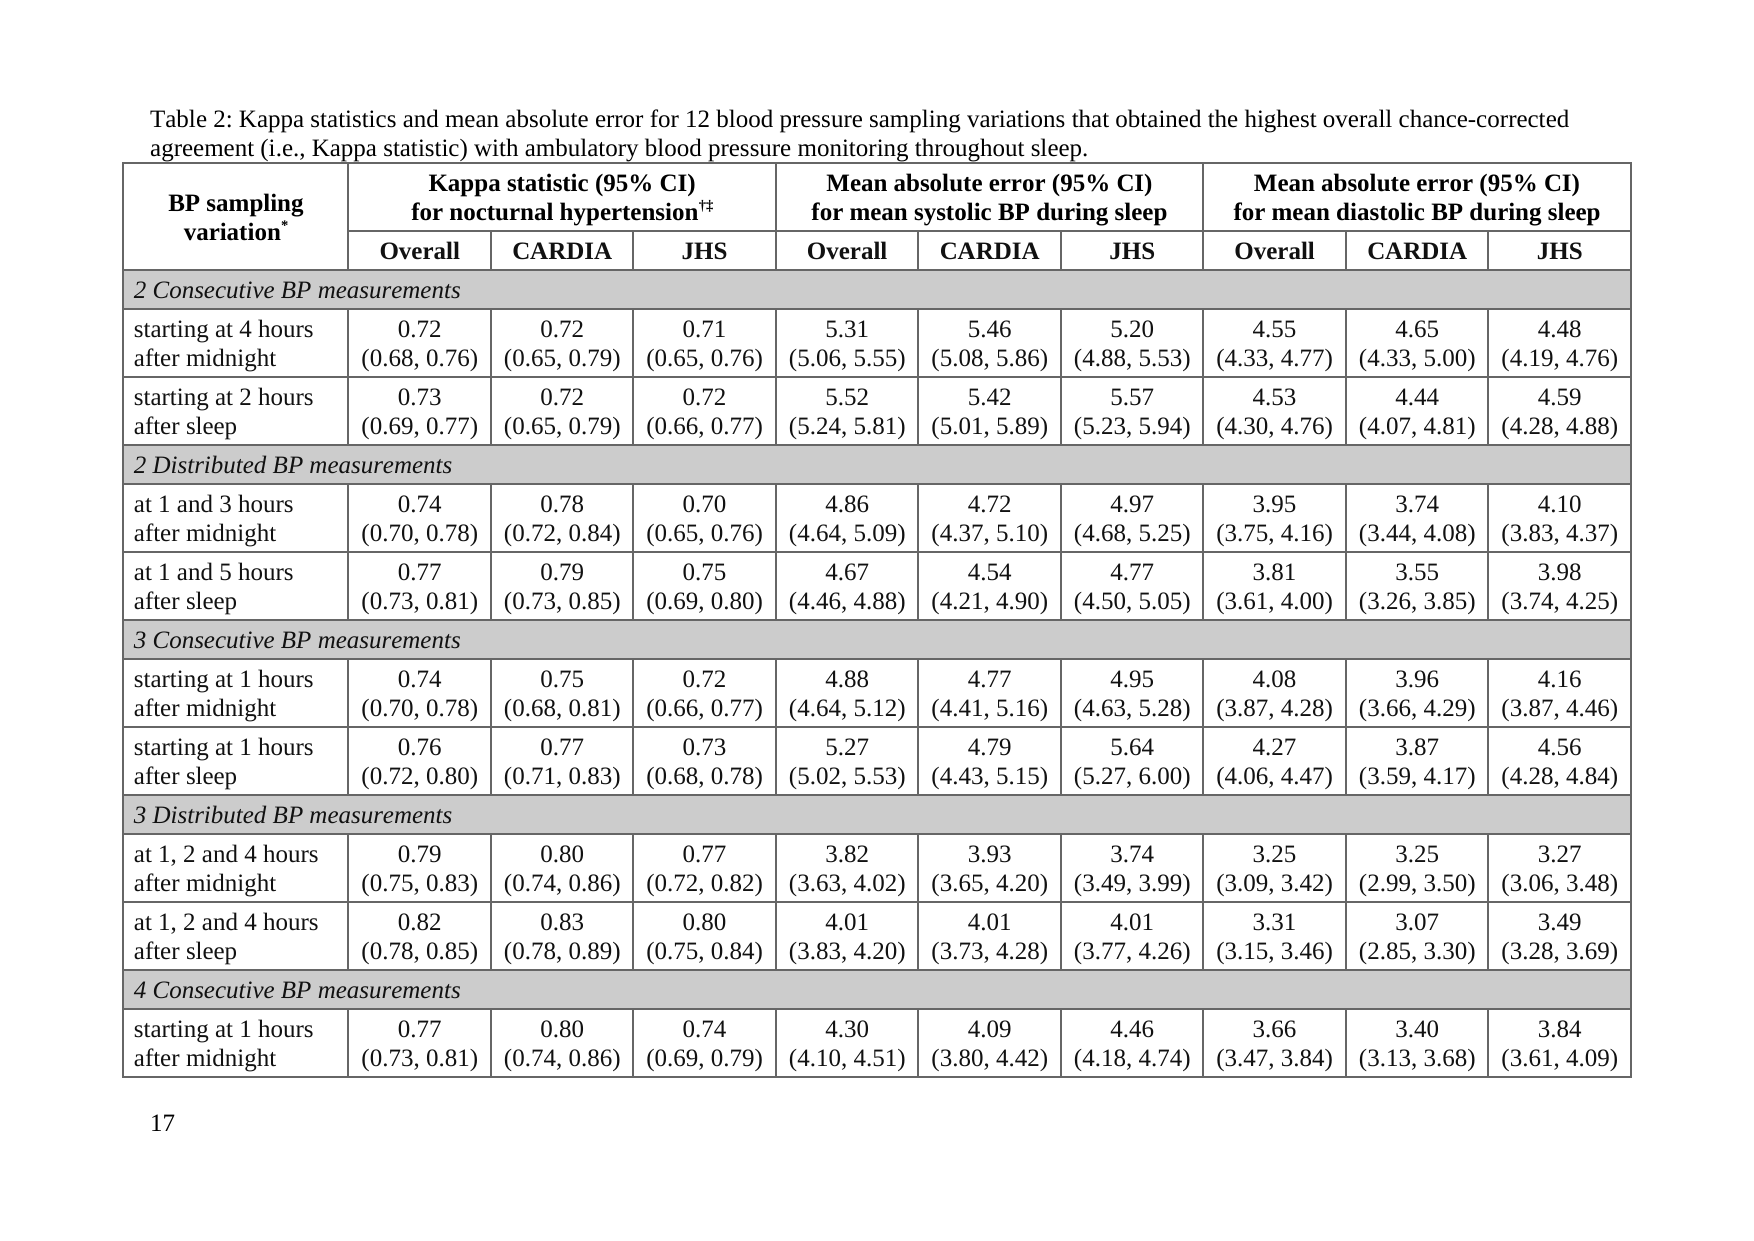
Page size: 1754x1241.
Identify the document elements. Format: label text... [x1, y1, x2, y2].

table_cell 4.30 (4.10, 4.51) [777, 1010, 917, 1076]
table_cell CARDIA [1347, 232, 1487, 269]
table_cell 3.87 (3.59, 4.17) [1347, 728, 1487, 794]
table_cell starting at 2 hours after sleep [124, 378, 347, 444]
table_cell 5.42 (5.01, 5.89) [919, 378, 1060, 444]
table_cell 3 Distributed BP measurements [124, 796, 1630, 833]
table_cell 4.77 (4.50, 5.05) [1062, 553, 1202, 619]
table_cell 3.96 (3.66, 4.29) [1347, 660, 1487, 726]
table_cell 4.48 (4.19, 4.76) [1489, 310, 1630, 376]
table_cell Overall [1204, 232, 1345, 269]
table_cell 5.57 (5.23, 5.94) [1062, 378, 1202, 444]
table_cell CARDIA [919, 232, 1060, 269]
table_cell 0.78 (0.72, 0.84) [492, 485, 632, 551]
table_cell 3.40 (3.13, 3.68) [1347, 1010, 1487, 1076]
table_cell 3.93 (3.65, 4.20) [919, 835, 1060, 901]
table_cell 3.81 (3.61, 4.00) [1204, 553, 1345, 619]
table_cell 3.66 (3.47, 3.84) [1204, 1010, 1345, 1076]
table_cell 4.56 (4.28, 4.84) [1489, 728, 1630, 794]
table_cell 3.74 (3.44, 4.08) [1347, 485, 1487, 551]
table_cell 4.72 (4.37, 5.10) [919, 485, 1060, 551]
table_cell 5.52 (5.24, 5.81) [777, 378, 917, 444]
table_cell 0.79 (0.73, 0.85) [492, 553, 632, 619]
table_cell 5.20 (4.88, 5.53) [1062, 310, 1202, 376]
table_cell 4.97 (4.68, 5.25) [1062, 485, 1202, 551]
table_cell 0.79 (0.75, 0.83) [349, 835, 490, 901]
table_cell 0.75 (0.68, 0.81) [492, 660, 632, 726]
table_cell 4.01 (3.73, 4.28) [919, 903, 1060, 969]
table_cell starting at 4 hours after midnight [124, 310, 347, 376]
table_cell at 1 and 5 hours after sleep [124, 553, 347, 619]
table_cell 4.65 (4.33, 5.00) [1347, 310, 1487, 376]
table_cell 4.27 (4.06, 4.47) [1204, 728, 1345, 794]
table_cell 4.77 (4.41, 5.16) [919, 660, 1060, 726]
table_cell 3.98 (3.74, 4.25) [1489, 553, 1630, 619]
table_cell 5.64 (5.27, 6.00) [1062, 728, 1202, 794]
table_cell 5.27 (5.02, 5.53) [777, 728, 917, 794]
table_cell 4.67 (4.46, 4.88) [777, 553, 917, 619]
table_cell 0.74 (0.70, 0.78) [349, 485, 490, 551]
table_cell 0.70 (0.65, 0.76) [634, 485, 775, 551]
table_cell 0.77 (0.73, 0.81) [349, 553, 490, 619]
table_cell 2 Distributed BP measurements [124, 446, 1630, 483]
table_cell 4.09 (3.80, 4.42) [919, 1010, 1060, 1076]
table_cell starting at 1 hours after midnight [124, 660, 347, 726]
table_cell 0.80 (0.75, 0.84) [634, 903, 775, 969]
table_header BP sampling variation* [124, 164, 347, 269]
table_cell 4.44 (4.07, 4.81) [1347, 378, 1487, 444]
table_cell 3.49 (3.28, 3.69) [1489, 903, 1630, 969]
table_cell 0.72 (0.65, 0.79) [492, 310, 632, 376]
table_cell 4.55 (4.33, 4.77) [1204, 310, 1345, 376]
table_cell 3.55 (3.26, 3.85) [1347, 553, 1487, 619]
table_cell 0.74 (0.69, 0.79) [634, 1010, 775, 1076]
table_cell 4.16 (3.87, 4.46) [1489, 660, 1630, 726]
table_cell 3.27 (3.06, 3.48) [1489, 835, 1630, 901]
table_cell starting at 1 hours after midnight [124, 1010, 347, 1076]
table_cell 0.83 (0.78, 0.89) [492, 903, 632, 969]
table_cell 0.72 (0.66, 0.77) [634, 660, 775, 726]
table_cell 4.10 (3.83, 4.37) [1489, 485, 1630, 551]
table_cell 0.72 (0.66, 0.77) [634, 378, 775, 444]
table_cell 4.88 (4.64, 5.12) [777, 660, 917, 726]
table_cell 3.25 (2.99, 3.50) [1347, 835, 1487, 901]
table_cell 3.82 (3.63, 4.02) [777, 835, 917, 901]
table_cell at 1, 2 and 4 hours after midnight [124, 835, 347, 901]
table_cell 0.77 (0.71, 0.83) [492, 728, 632, 794]
table_cell 4.46 (4.18, 4.74) [1062, 1010, 1202, 1076]
table_cell 0.75 (0.69, 0.80) [634, 553, 775, 619]
table_cell 3 Consecutive BP measurements [124, 621, 1630, 658]
table_cell 4.53 (4.30, 4.76) [1204, 378, 1345, 444]
table_cell 0.72 (0.65, 0.79) [492, 378, 632, 444]
table_cell 3.74 (3.49, 3.99) [1062, 835, 1202, 901]
table_cell 4.08 (3.87, 4.28) [1204, 660, 1345, 726]
table_cell 3.07 (2.85, 3.30) [1347, 903, 1487, 969]
table_cell 0.76 (0.72, 0.80) [349, 728, 490, 794]
table_cell 0.72 (0.68, 0.76) [349, 310, 490, 376]
table_cell 0.74 (0.70, 0.78) [349, 660, 490, 726]
table_cell 0.82 (0.78, 0.85) [349, 903, 490, 969]
table_cell CARDIA [492, 232, 632, 269]
table_cell 4.54 (4.21, 4.90) [919, 553, 1060, 619]
table_cell 4 Consecutive BP measurements [124, 971, 1630, 1008]
table_cell 0.73 (0.69, 0.77) [349, 378, 490, 444]
text Table 2: Kappa statistics and mean absolute error for 12 blood pressure sampling variations that obtained the highest overall chance-corrected agreement (i.e., Kappa statistic) with ambulatory blood pressure monitoring throughout sleep. [150, 104, 1604, 162]
table_cell 4.86 (4.64, 5.09) [777, 485, 917, 551]
table_cell 0.73 (0.68, 0.78) [634, 728, 775, 794]
table_cell JHS [1489, 232, 1630, 269]
table_cell at 1, 2 and 4 hours after sleep [124, 903, 347, 969]
table_cell JHS [634, 232, 775, 269]
table_cell starting at 1 hours after sleep [124, 728, 347, 794]
table_header Kappa statistic (95% CI) for nocturnal hypertension†‡ [349, 164, 775, 230]
table_cell 3.25 (3.09, 3.42) [1204, 835, 1345, 901]
table_header Mean absolute error (95% CI) for mean diastolic BP during sleep [1204, 164, 1630, 230]
table_cell 5.31 (5.06, 5.55) [777, 310, 917, 376]
table_cell Overall [777, 232, 917, 269]
table_cell 3.95 (3.75, 4.16) [1204, 485, 1345, 551]
table_cell 4.79 (4.43, 5.15) [919, 728, 1060, 794]
table_cell at 1 and 3 hours after midnight [124, 485, 347, 551]
table_cell 4.95 (4.63, 5.28) [1062, 660, 1202, 726]
table_cell 0.80 (0.74, 0.86) [492, 835, 632, 901]
table_cell 3.84 (3.61, 4.09) [1489, 1010, 1630, 1076]
table_cell 4.59 (4.28, 4.88) [1489, 378, 1630, 444]
table_cell 0.71 (0.65, 0.76) [634, 310, 775, 376]
table_cell 0.80 (0.74, 0.86) [492, 1010, 632, 1076]
table_cell 4.01 (3.83, 4.20) [777, 903, 917, 969]
table_cell 0.77 (0.72, 0.82) [634, 835, 775, 901]
table_header Mean absolute error (95% CI) for mean systolic BP during sleep [777, 164, 1202, 230]
table_cell 2 Consecutive BP measurements [124, 271, 1630, 308]
table_cell 5.46 (5.08, 5.86) [919, 310, 1060, 376]
table_cell JHS [1062, 232, 1202, 269]
table_cell Overall [349, 232, 490, 269]
table_cell 3.31 (3.15, 3.46) [1204, 903, 1345, 969]
table_cell 4.01 (3.77, 4.26) [1062, 903, 1202, 969]
table_cell 0.77 (0.73, 0.81) [349, 1010, 490, 1076]
